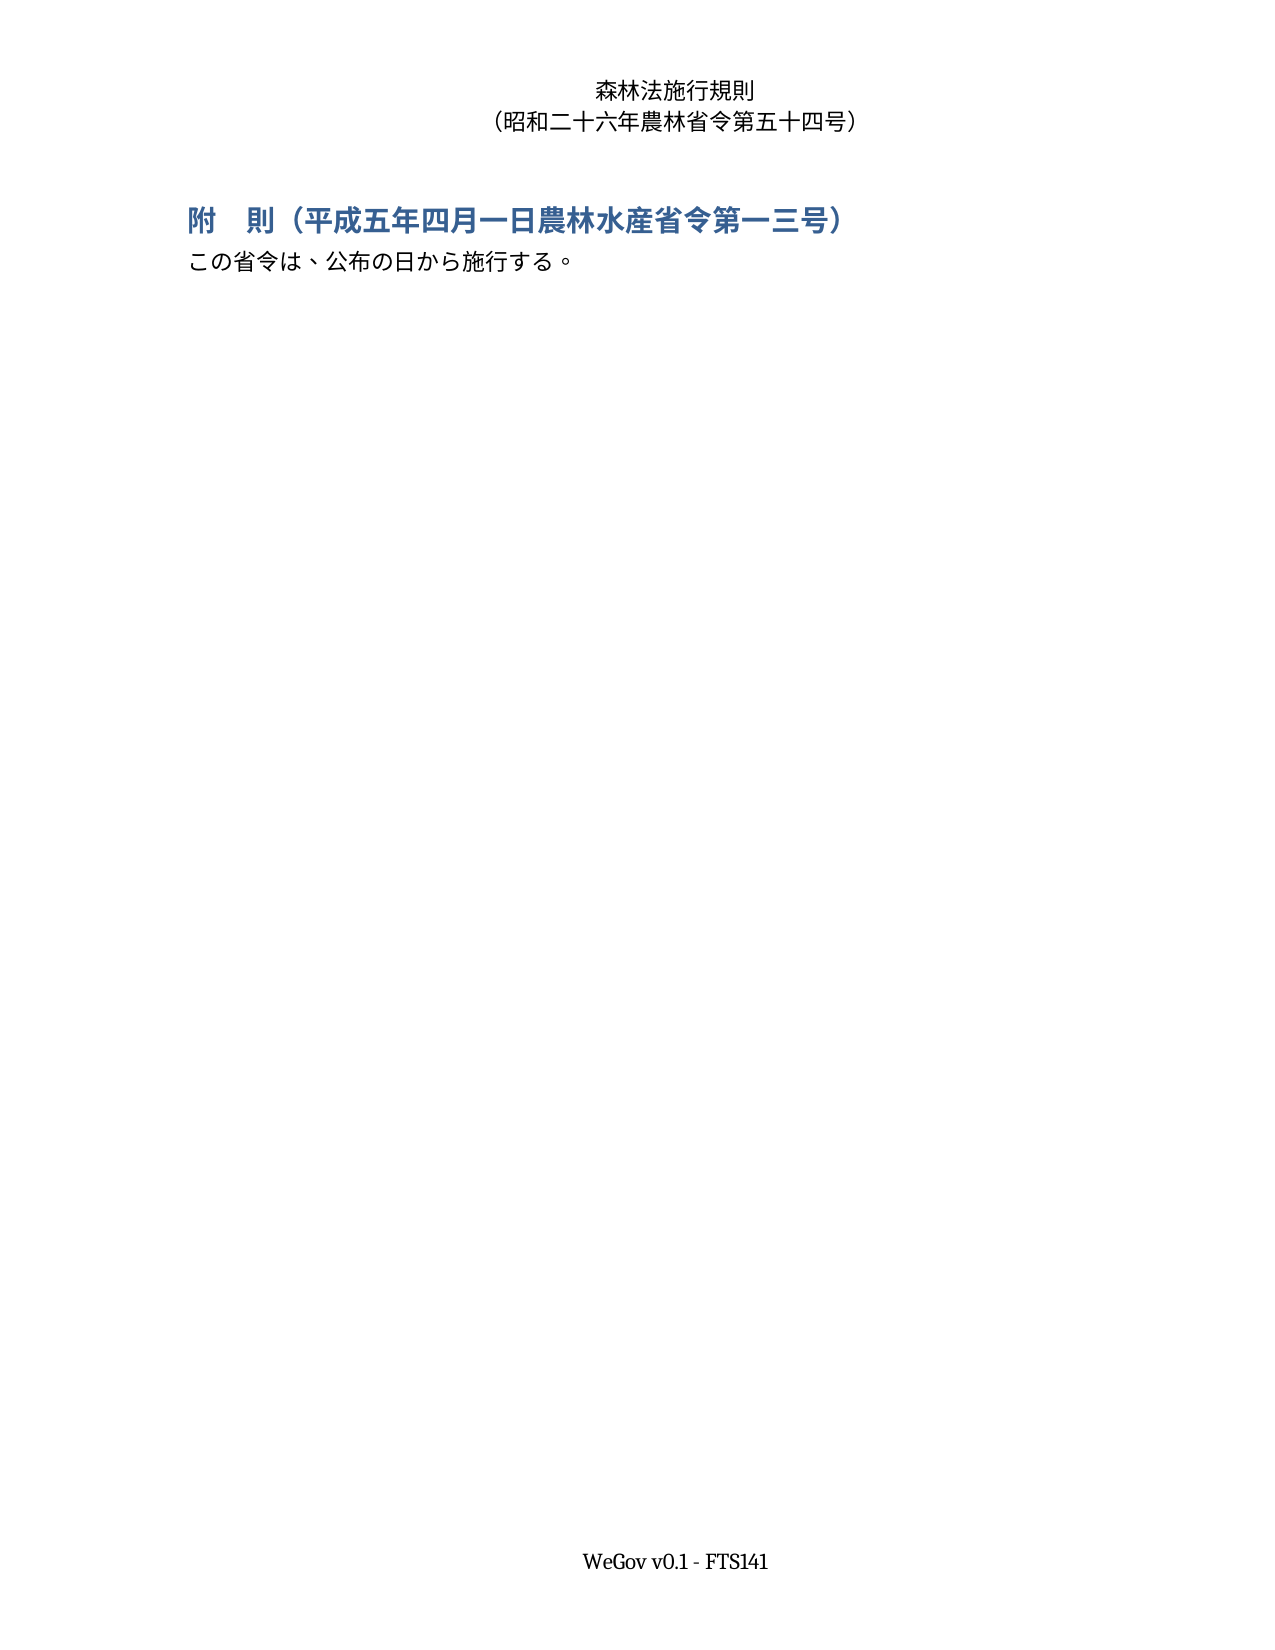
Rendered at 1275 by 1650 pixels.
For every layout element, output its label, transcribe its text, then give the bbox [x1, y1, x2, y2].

subtitle 附 則（平成五年四月一日農林水産省令第一三号） [187, 200, 1087, 240]
text この省令は、公布の日から施行する。 [187, 246, 1087, 277]
